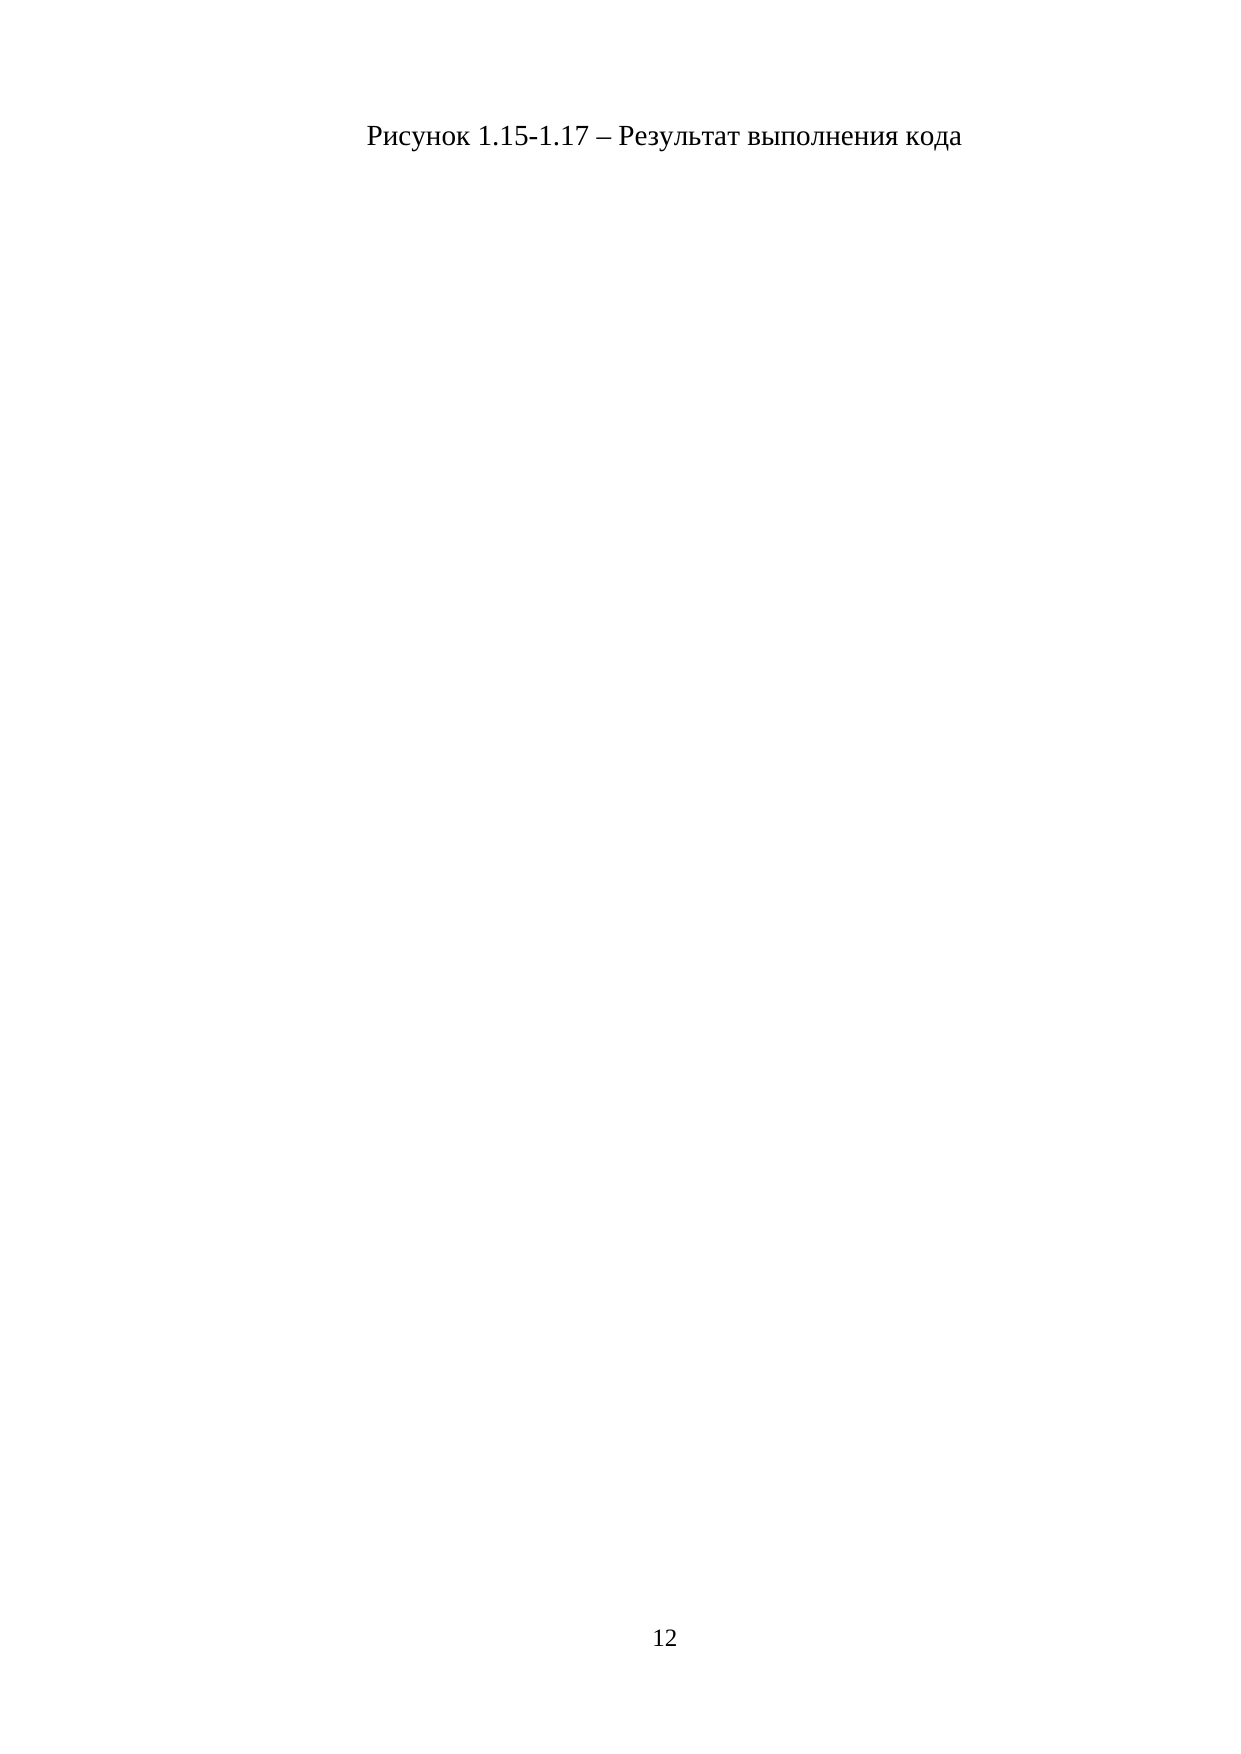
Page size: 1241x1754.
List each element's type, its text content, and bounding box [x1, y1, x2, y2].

text Рисунок 1.15-1.17 – Результат выполнения кода [177, 118, 1152, 152]
